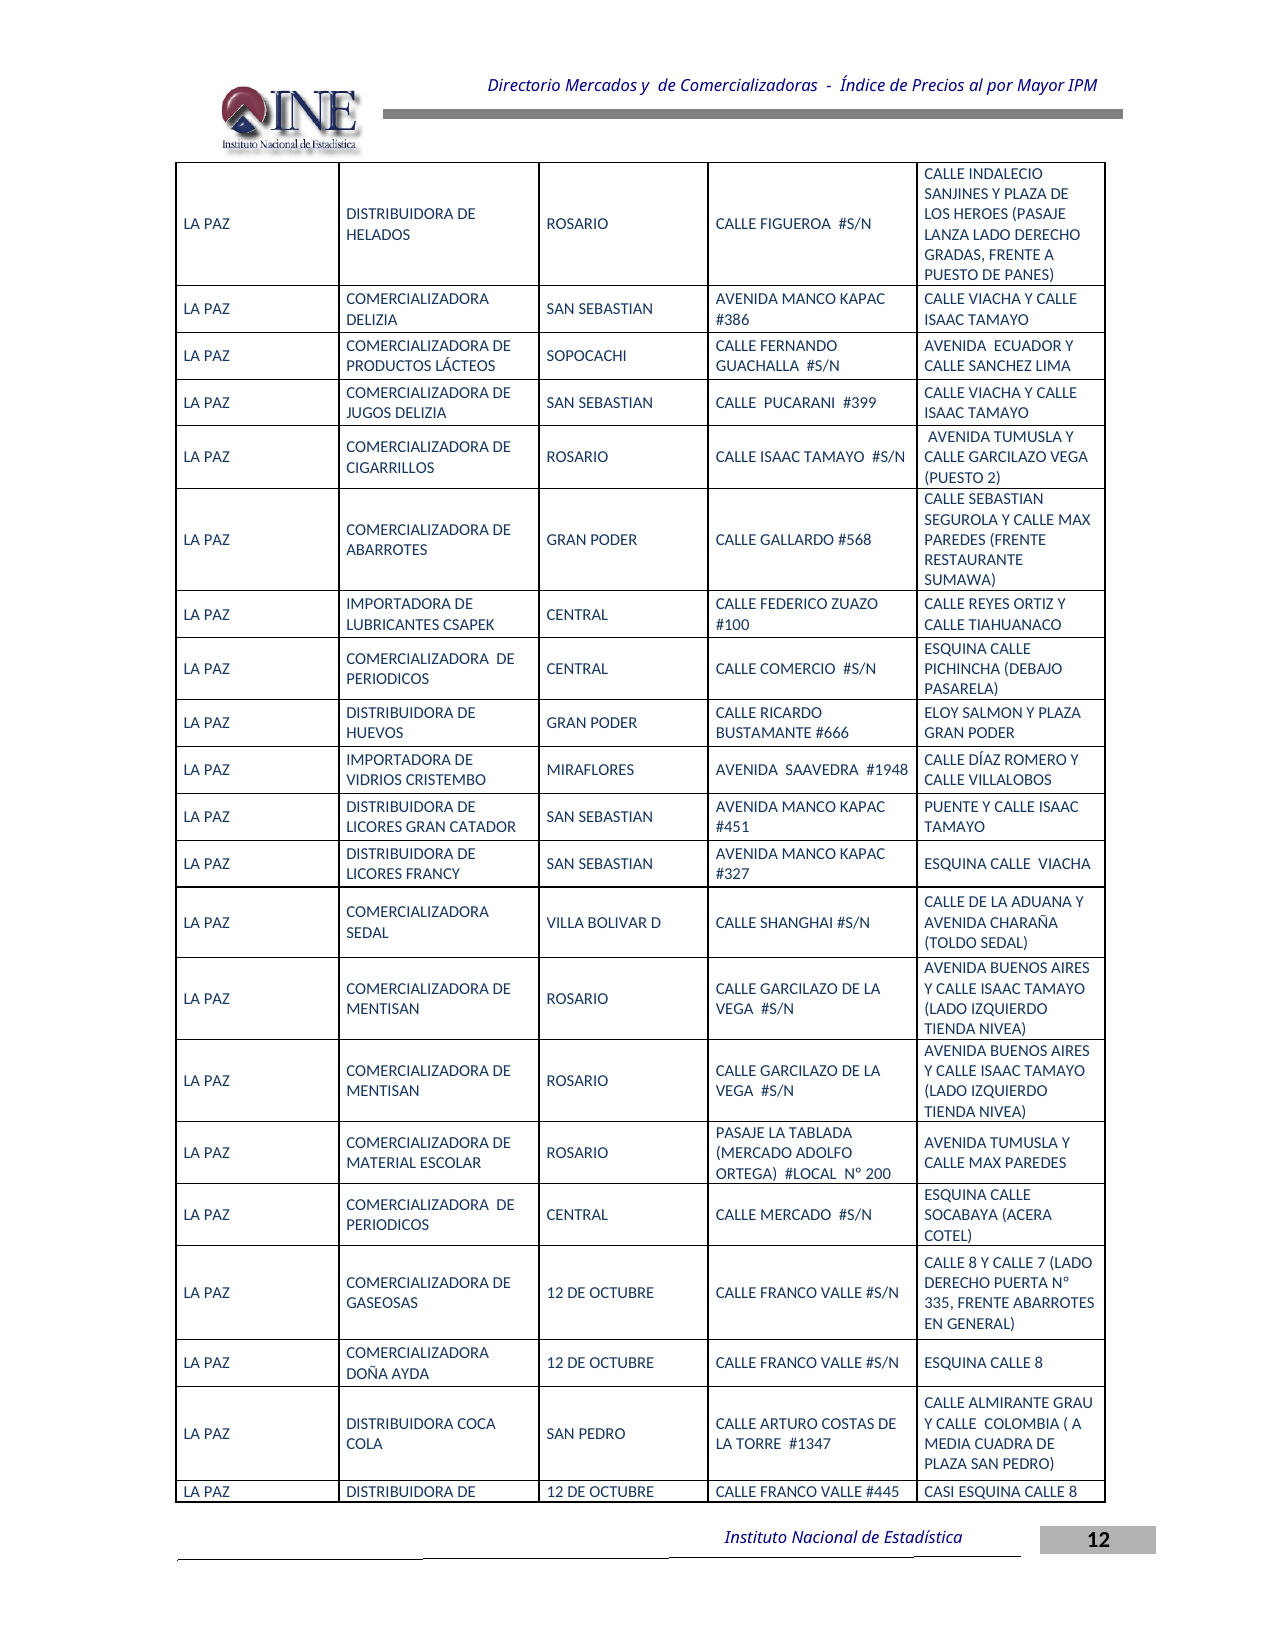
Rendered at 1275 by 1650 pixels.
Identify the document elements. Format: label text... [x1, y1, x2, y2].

table_cell LA PAZ [177, 841, 338, 886]
table_cell AVENIDA MANCO KAPAC #451 [709, 794, 916, 839]
table_cell CALLE MERCADO #S/N [709, 1184, 916, 1245]
table_cell CALLE REYES ORTIZ Y CALLE TIAHUANACO [918, 591, 1104, 637]
table_cell CALLE VIACHA Y CALLE ISAAC TAMAYO [918, 380, 1104, 425]
table_cell AVENIDA MANCO KAPAC #327 [709, 841, 916, 886]
table_cell ESQUINA CALLE SOCABAYA (ACERA COTEL) [918, 1184, 1104, 1245]
table_cell CALLE FRANCO VALLE #S/N [709, 1246, 916, 1339]
table_cell CENTRAL [540, 638, 707, 699]
table_cell ROSARIO [540, 163, 707, 285]
table_cell ESQUINA CALLE 8 [918, 1340, 1104, 1386]
table_cell DISTRIBUIDORA DE HELADOS [340, 163, 538, 285]
table_cell AVENIDA SAAVEDRA #1948 [709, 747, 916, 793]
table_cell CALLE PUCARANI #399 [709, 380, 916, 425]
table_cell CALLE RICARDO BUSTAMANTE #666 [709, 700, 916, 746]
table_cell AVENIDA TUMUSLA Y CALLE GARCILAZO VEGA (PUESTO 2) [918, 426, 1104, 487]
table_cell CENTRAL [540, 591, 707, 637]
table_cell LA PAZ [177, 794, 338, 839]
table_cell LA PAZ [177, 1122, 338, 1183]
table_cell CALLE GARCILAZO DE LA VEGA #S/N [709, 958, 916, 1039]
table_cell CALLE FIGUEROA #S/N [709, 163, 916, 285]
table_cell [340, 1481, 538, 1501]
table_cell CALLE DÍAZ ROMERO Y CALLE VILLALOBOS [918, 747, 1104, 793]
table_cell PUENTE Y CALLE ISAAC TAMAYO [918, 794, 1104, 839]
table_cell GRAN PODER [540, 489, 707, 590]
table_cell 12 DE OCTUBRE [540, 1246, 707, 1339]
table_cell 12 DE OCTUBRE [540, 1481, 707, 1501]
table_cell SAN SEBASTIAN [540, 841, 707, 886]
table_cell ROSARIO [540, 426, 707, 487]
table_cell COMERCIALIZADORA DE CIGARRILLOS [340, 426, 538, 487]
table_cell IMPORTADORA DE VIDRIOS CRISTEMBO [340, 747, 538, 793]
table_cell COMERCIALIZADORA SEDAL [340, 888, 538, 957]
table_cell LA PAZ [177, 747, 338, 793]
table_cell COMERCIALIZADORA DE PERIODICOS [340, 638, 538, 699]
table_cell LA PAZ [177, 958, 338, 1039]
table_cell PASAJE LA TABLADA (MERCADO ADOLFO ORTEGA) #LOCAL Nº 200 [709, 1122, 916, 1183]
table_cell LA PAZ [177, 333, 338, 378]
table_cell CALLE FRANCO VALLE #S/N [709, 1340, 916, 1386]
table_cell SAN SEBASTIAN [540, 286, 707, 332]
table_cell LA PAZ [177, 1387, 338, 1479]
table_cell 12 DE OCTUBRE [540, 1340, 707, 1386]
table_cell ROSARIO [540, 1040, 707, 1121]
table_cell CENTRAL [540, 1184, 707, 1245]
table_cell COMERCIALIZADORA DE JUGOS DELIZIA [340, 380, 538, 425]
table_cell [709, 1481, 916, 1501]
table_cell LA PAZ [177, 489, 338, 590]
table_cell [918, 1481, 1104, 1501]
table_cell CALLE DE LA ADUANA Y AVENIDA CHARAÑA (TOLDO SEDAL) [918, 888, 1104, 957]
table_cell ROSARIO [540, 1122, 707, 1183]
table_cell LA PAZ [177, 1184, 338, 1245]
table_cell COMERCIALIZADORA DE PRODUCTOS LÁCTEOS [340, 333, 538, 378]
table_cell CALLE ALMIRANTE GRAU Y CALLE COLOMBIA ( A MEDIA CUADRA DE PLAZA SAN PEDRO) [918, 1387, 1104, 1479]
table_cell CALLE INDALECIO SANJINES Y PLAZA DE LOS HEROES (PASAJE LANZA LADO DERECHO GRADAS, FRENTE A PUESTO DE PANES) [918, 163, 1104, 285]
table_cell ESQUINA CALLE VIACHA [918, 841, 1104, 886]
table_cell COMERCIALIZADORA DELIZIA [340, 286, 538, 332]
table_cell AVENIDA BUENOS AIRES Y CALLE ISAAC TAMAYO (LADO IZQUIERDO TIENDA NIVEA) [918, 958, 1104, 1039]
table_cell CALLE SEBASTIAN SEGUROLA Y CALLE MAX PAREDES (FRENTE RESTAURANTE SUMAWA) [918, 489, 1104, 590]
table_cell LA PAZ [177, 1340, 338, 1386]
table_cell COMERCIALIZADORA DE MENTISAN [340, 958, 538, 1039]
table_cell CALLE VIACHA Y CALLE ISAAC TAMAYO [918, 286, 1104, 332]
table_cell MIRAFLORES [540, 747, 707, 793]
table_cell SAN SEBASTIAN [540, 794, 707, 839]
table_cell LA PAZ [177, 1040, 338, 1121]
table_cell GRAN PODER [540, 700, 707, 746]
table_cell COMERCIALIZADORA DE PERIODICOS [340, 1184, 538, 1245]
table_cell ESQUINA CALLE PICHINCHA (DEBAJO PASARELA) [918, 638, 1104, 699]
table_cell AVENIDA ECUADOR Y CALLE SANCHEZ LIMA [918, 333, 1104, 378]
table_cell SAN SEBASTIAN [540, 380, 707, 425]
table_cell ROSARIO [540, 958, 707, 1039]
table_cell CALLE 8 Y CALLE 7 (LADO DERECHO PUERTA Nº 335, FRENTE ABARROTES EN GENERAL) [918, 1246, 1104, 1339]
table_cell CALLE COMERCIO #S/N [709, 638, 916, 699]
table_cell DISTRIBUIDORA DE LICORES FRANCY [340, 841, 538, 886]
table_cell ELOY SALMON Y PLAZA GRAN PODER [918, 700, 1104, 746]
table_cell SOPOCACHI [540, 333, 707, 378]
table_cell CALLE SHANGHAI #S/N [709, 888, 916, 957]
table_cell COMERCIALIZADORA DE MENTISAN [340, 1040, 538, 1121]
table_cell SAN PEDRO [540, 1387, 707, 1479]
table_cell CALLE ARTURO COSTAS DE LA TORRE #1347 [709, 1387, 916, 1479]
table_cell CALLE GALLARDO #568 [709, 489, 916, 590]
table_cell AVENIDA BUENOS AIRES Y CALLE ISAAC TAMAYO (LADO IZQUIERDO TIENDA NIVEA) [918, 1040, 1104, 1121]
table_cell LA PAZ [177, 888, 338, 957]
table_cell CALLE FEDERICO ZUAZO #100 [709, 591, 916, 637]
table_cell CALLE ISAAC TAMAYO #S/N [709, 426, 916, 487]
table_cell DISTRIBUIDORA COCA COLA [340, 1387, 538, 1479]
table_cell LA PAZ [177, 700, 338, 746]
table_cell LA PAZ [177, 638, 338, 699]
table_cell COMERCIALIZADORA DE ABARROTES [340, 489, 538, 590]
table_cell VILLA BOLIVAR D [540, 888, 707, 957]
table_cell LA PAZ [177, 591, 338, 637]
table_cell DISTRIBUIDORA DE LICORES GRAN CATADOR [340, 794, 538, 839]
table_cell CALLE GARCILAZO DE LA VEGA #S/N [709, 1040, 916, 1121]
table_cell CALLE FERNANDO GUACHALLA #S/N [709, 333, 916, 378]
table_cell AVENIDA TUMUSLA Y CALLE MAX PAREDES [918, 1122, 1104, 1183]
table_cell IMPORTADORA DE LUBRICANTES CSAPEK [340, 591, 538, 637]
table_cell COMERCIALIZADORA DE MATERIAL ESCOLAR [340, 1122, 538, 1183]
table_cell LA PAZ [177, 286, 338, 332]
table_cell COMERCIALIZADORA DE GASEOSAS [340, 1246, 538, 1339]
table_cell LA PAZ [177, 163, 338, 285]
table_cell AVENIDA MANCO KAPAC #386 [709, 286, 916, 332]
table_cell LA PAZ [177, 1246, 338, 1339]
table_cell DISTRIBUIDORA DE HUEVOS [340, 700, 538, 746]
table_cell COMERCIALIZADORA DOÑA AYDA [340, 1340, 538, 1386]
table_cell LA PAZ [177, 426, 338, 487]
table_cell LA PAZ [177, 380, 338, 425]
table_cell LA PAZ [177, 1481, 338, 1501]
